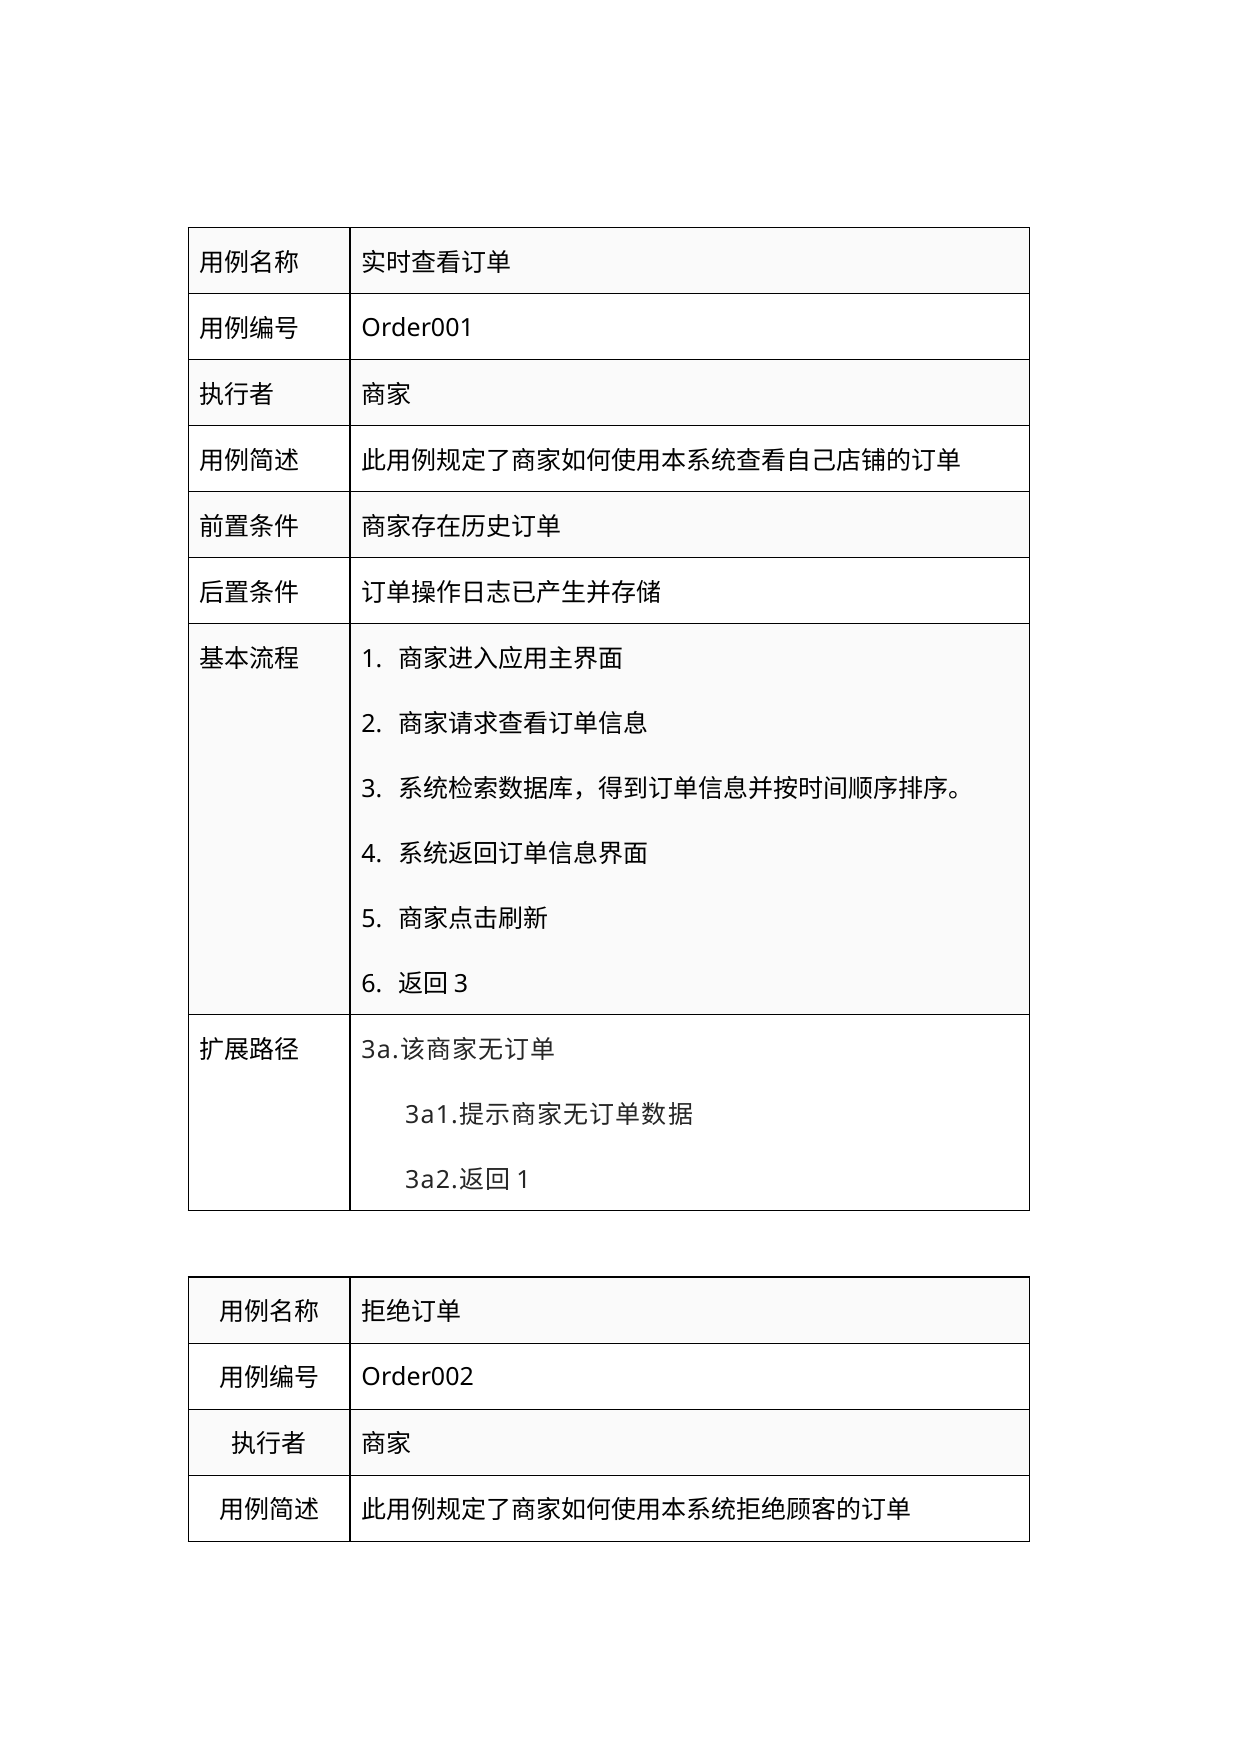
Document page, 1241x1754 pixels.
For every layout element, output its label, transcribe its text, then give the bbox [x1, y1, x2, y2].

table_header 实时查看订单 [351, 228, 1029, 293]
table_cell Order002 [351, 1344, 1029, 1408]
table_cell 基本流程 [189, 624, 349, 1014]
table_header 拒绝订单 [351, 1278, 1029, 1342]
table_cell 用例简述 [189, 426, 349, 491]
table_cell 用例编号 [189, 294, 349, 359]
table_cell 商家存在历史订单 [351, 492, 1029, 557]
table_cell 订单操作日志已产生并存储 [351, 558, 1029, 623]
table_cell 商家 [351, 1410, 1029, 1474]
table_cell 商家进入应用主界面 商家请求查看订单信息 系统检索数据库，得到订单信息并按时间顺序排序。 系统返回订单信息界面 商家点击刷新 返回3 [351, 624, 1029, 1014]
table_cell 用例简述 [189, 1476, 349, 1541]
table_cell 扩展路径 [189, 1015, 349, 1210]
table_cell 商家 [351, 360, 1029, 425]
table_cell Order001 [351, 294, 1029, 359]
table_cell 执行者 [189, 360, 349, 425]
table_cell 后置条件 [189, 558, 349, 623]
table_cell 此用例规定了商家如何使用本系统拒绝顾客的订单 [351, 1476, 1029, 1541]
table_cell 此用例规定了商家如何使用本系统查看自己店铺的订单 [351, 426, 1029, 491]
table_header 用例名称 [189, 1278, 349, 1342]
table_cell 前置条件 [189, 492, 349, 557]
table_header 用例名称 [189, 228, 349, 293]
table_cell 执行者 [189, 1410, 349, 1474]
table_cell 用例编号 [189, 1344, 349, 1408]
table_cell 3a.该商家无订单 3a1.提示商家无订单数据 3a2.返回1 [351, 1015, 1029, 1210]
